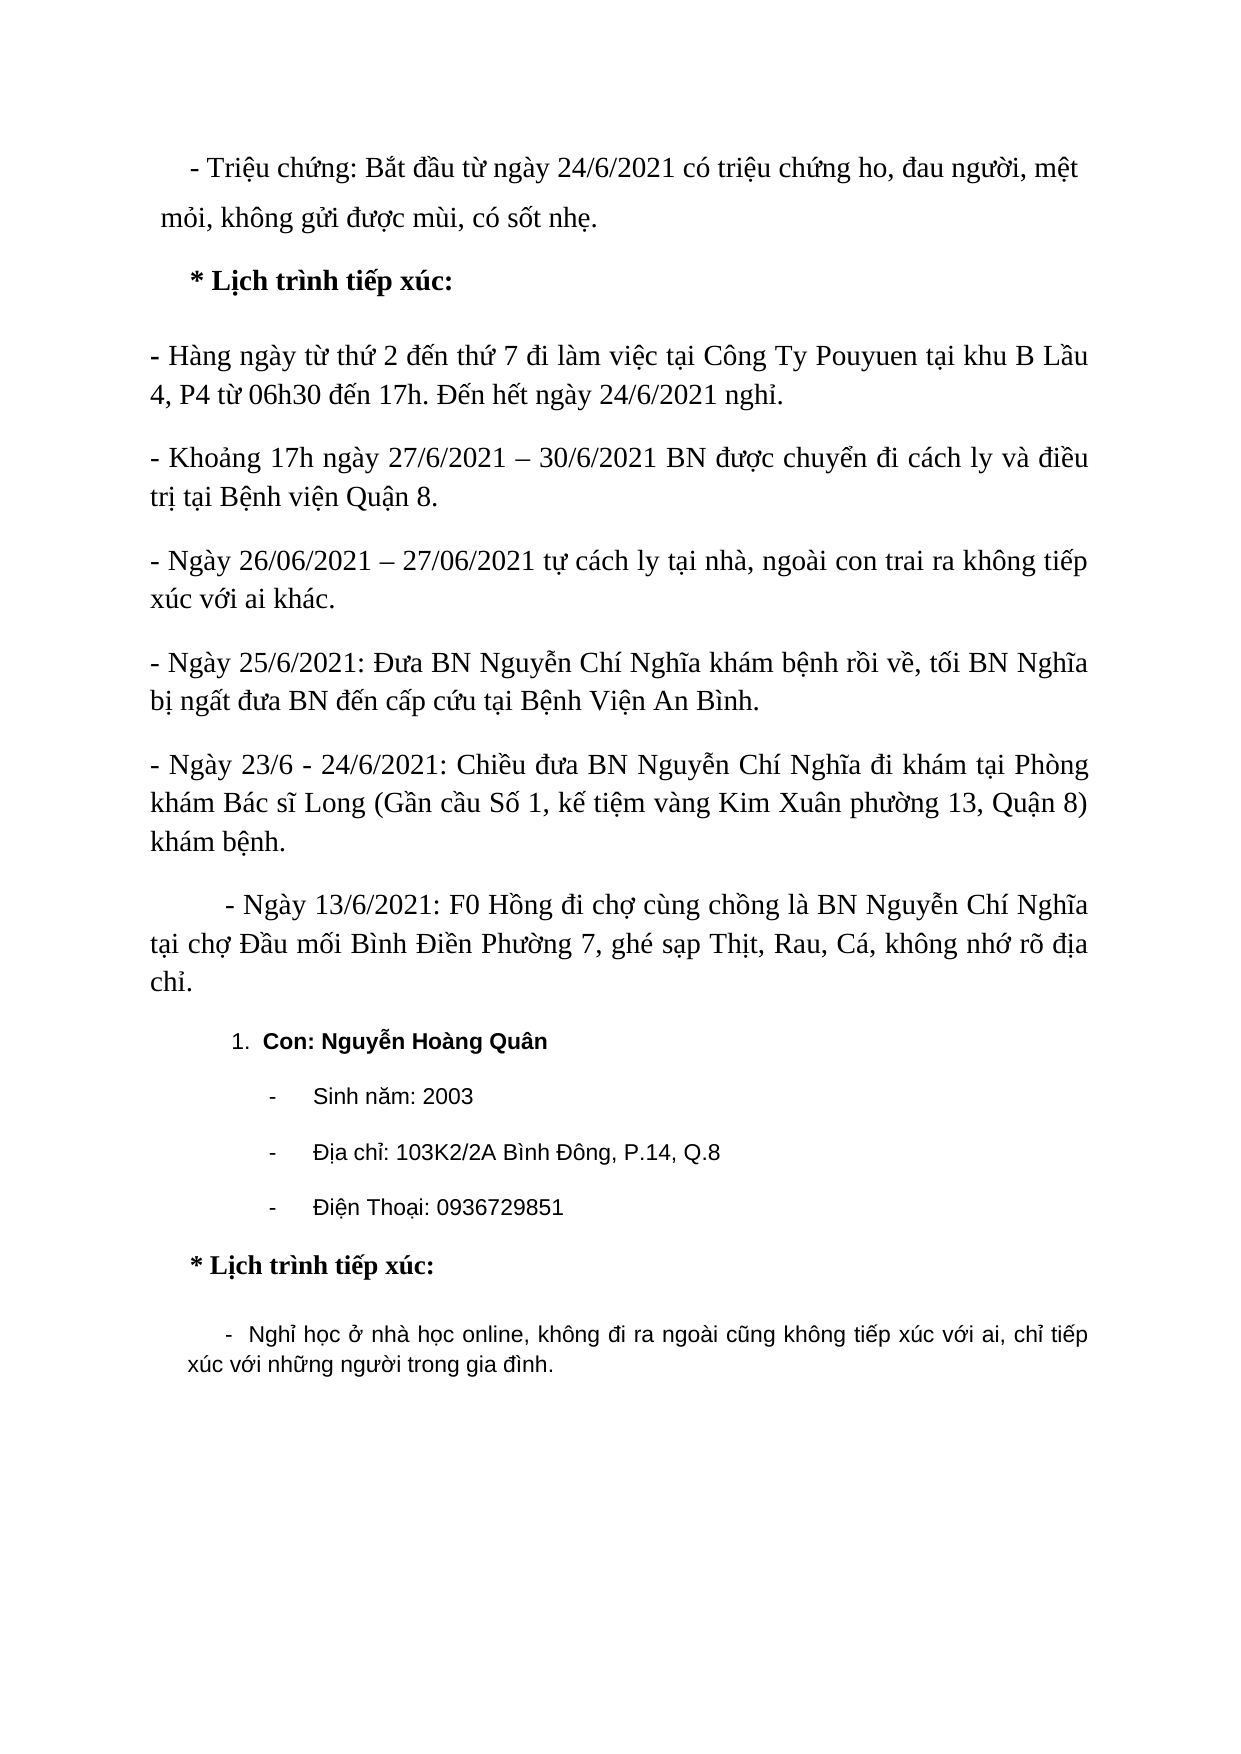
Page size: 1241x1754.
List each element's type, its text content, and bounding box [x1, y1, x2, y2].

text 1. Con: Nguyễn Hoàng Quân [231, 1028, 1090, 1054]
text * Lịch trình tiếp xúc: [160, 1249, 1090, 1280]
text - Sinh năm: 2003 [269, 1083, 1090, 1109]
text - Triệu chứng: Bắt đầu từ ngày 24/6/2021 có triệu chứng ho, đau người, mệt mỏi, không gửi được mùi, có sốt nhẹ. [160, 150, 1090, 234]
text - Nghỉ học ở nhà học online, không đi ra ngoài cũng không tiếp xúc với ai, chỉ tiếp xúc với những người trong gia đình. [187, 1321, 1090, 1377]
text - Ngày 23/6 - 24/6/2021: Chiều đưa BN Nguyễn Chí Nghĩa đi khám tại Phòng khám Bác sĩ Long (Gần cầu Số 1, kế tiệm vàng Kim Xuân phường 13, Quận 8) khám bệnh. [150, 747, 1090, 857]
text - Điện Thoại: 0936729851 [269, 1194, 1090, 1220]
text - Địa chỉ: 103K2/2A Bình Đông, P.14, Q.8 [269, 1138, 1090, 1165]
text - Ngày 26/06/2021 – 27/06/2021 tự cách ly tại nhà, ngoài con trai ra không tiếp xúc với ai khác. [150, 543, 1090, 615]
text * Lịch trình tiếp xúc: [160, 263, 1090, 297]
text - Hàng ngày từ thứ 2 đến thứ 7 đi làm việc tại Công Ty Pouyuen tại khu B Lầu 4, P4 từ 06h30 đến 17h. Đến hết ngày 24/6/2021 nghỉ. [150, 338, 1090, 411]
text - Ngày 25/6/2021: Đưa BN Nguyễn Chí Nghĩa khám bệnh rồi về, tối BN Nghĩa bị ngất đưa BN đến cấp cứu tại Bệnh Viện An Bình. [150, 645, 1090, 717]
text - Khoảng 17h ngày 27/6/2021 – 30/6/2021 BN được chuyển đi cách ly và điều trị tại Bệnh viện Quận 8. [150, 441, 1090, 513]
text - Ngày 13/6/2021: F0 Hồng đi chợ cùng chồng là BN Nguyễn Chí Nghĩa tại chợ Đầu mối Bình Điền Phường 7, ghé sạp Thịt, Rau, Cá, không nhớ rõ địa chỉ. [150, 887, 1090, 998]
